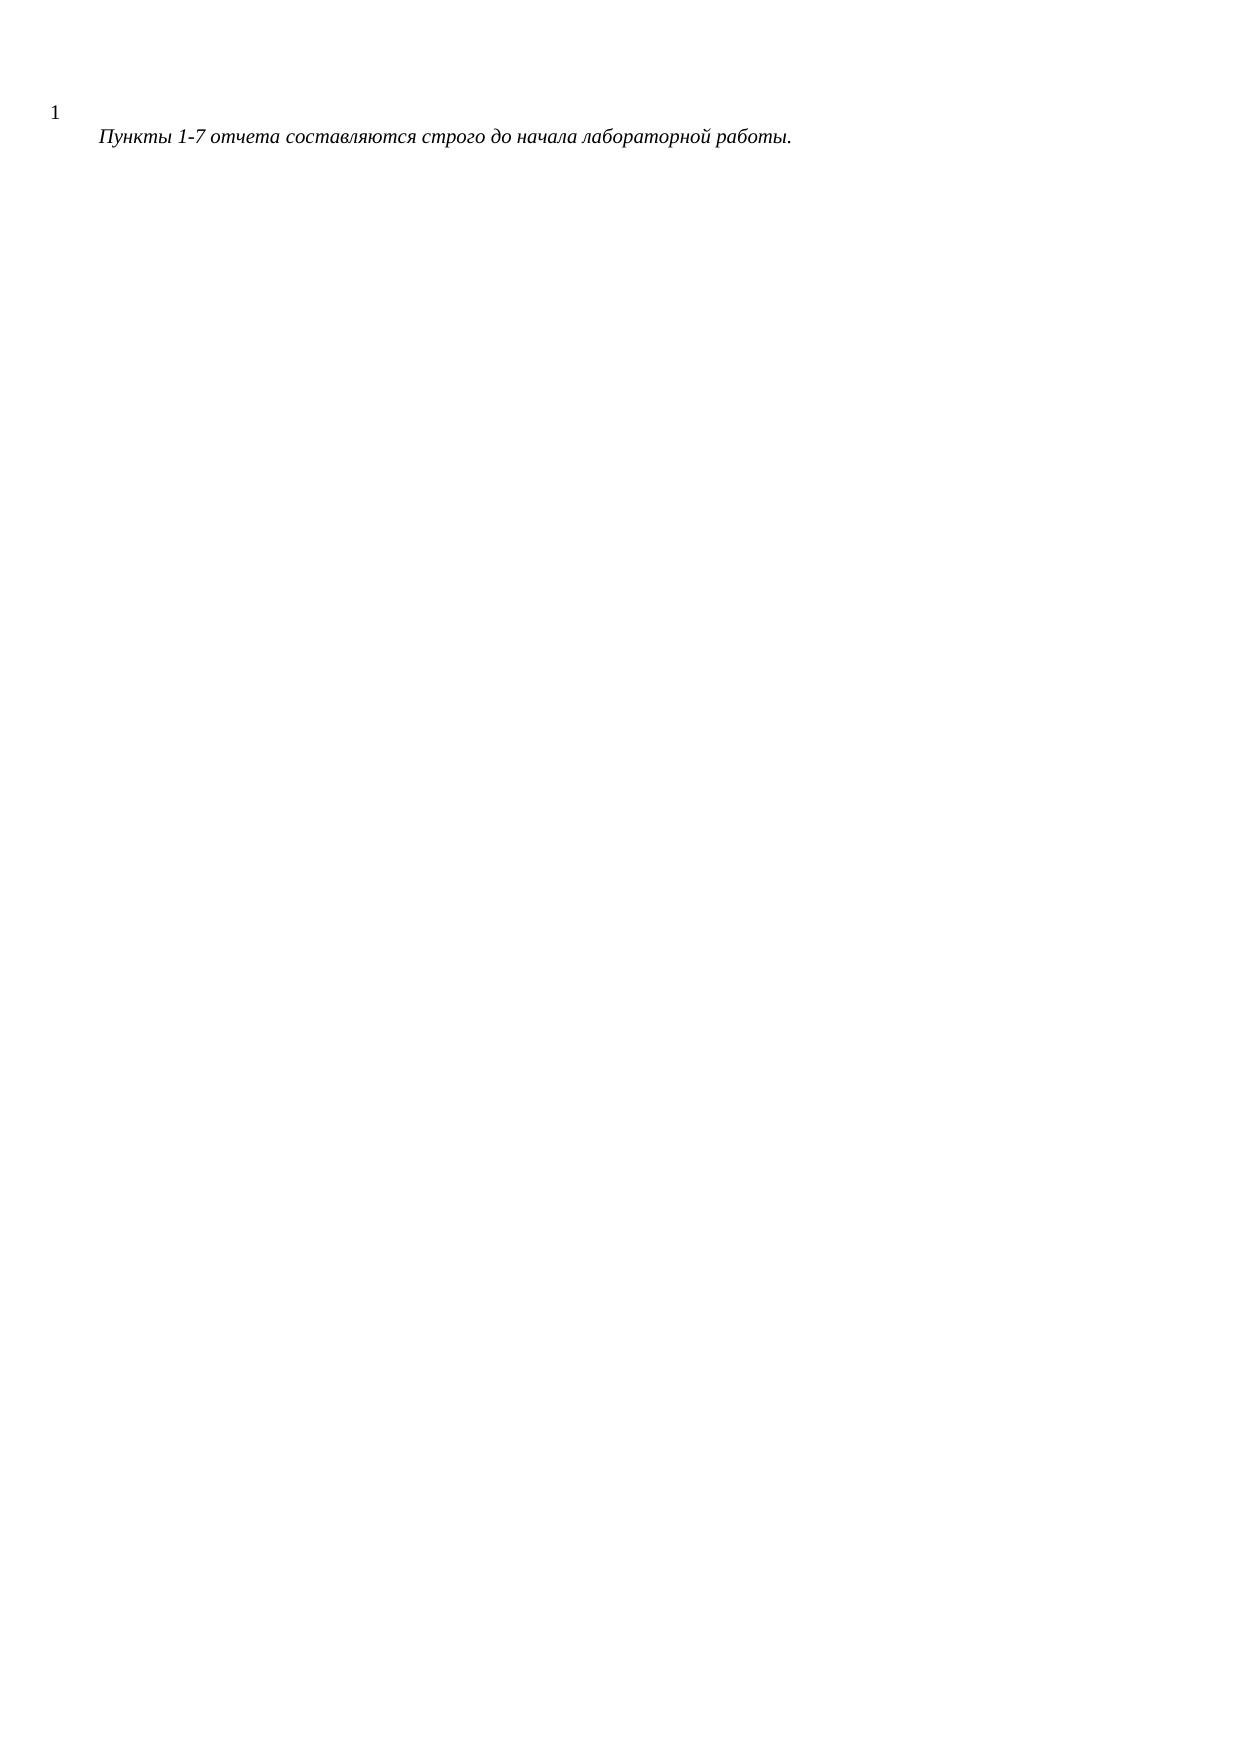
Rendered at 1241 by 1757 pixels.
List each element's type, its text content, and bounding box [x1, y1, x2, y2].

text Пункты 1-7 отчета составляются строго до начала лабораторной работы. [98, 124, 1163, 148]
text 1 [50, 100, 1163, 124]
